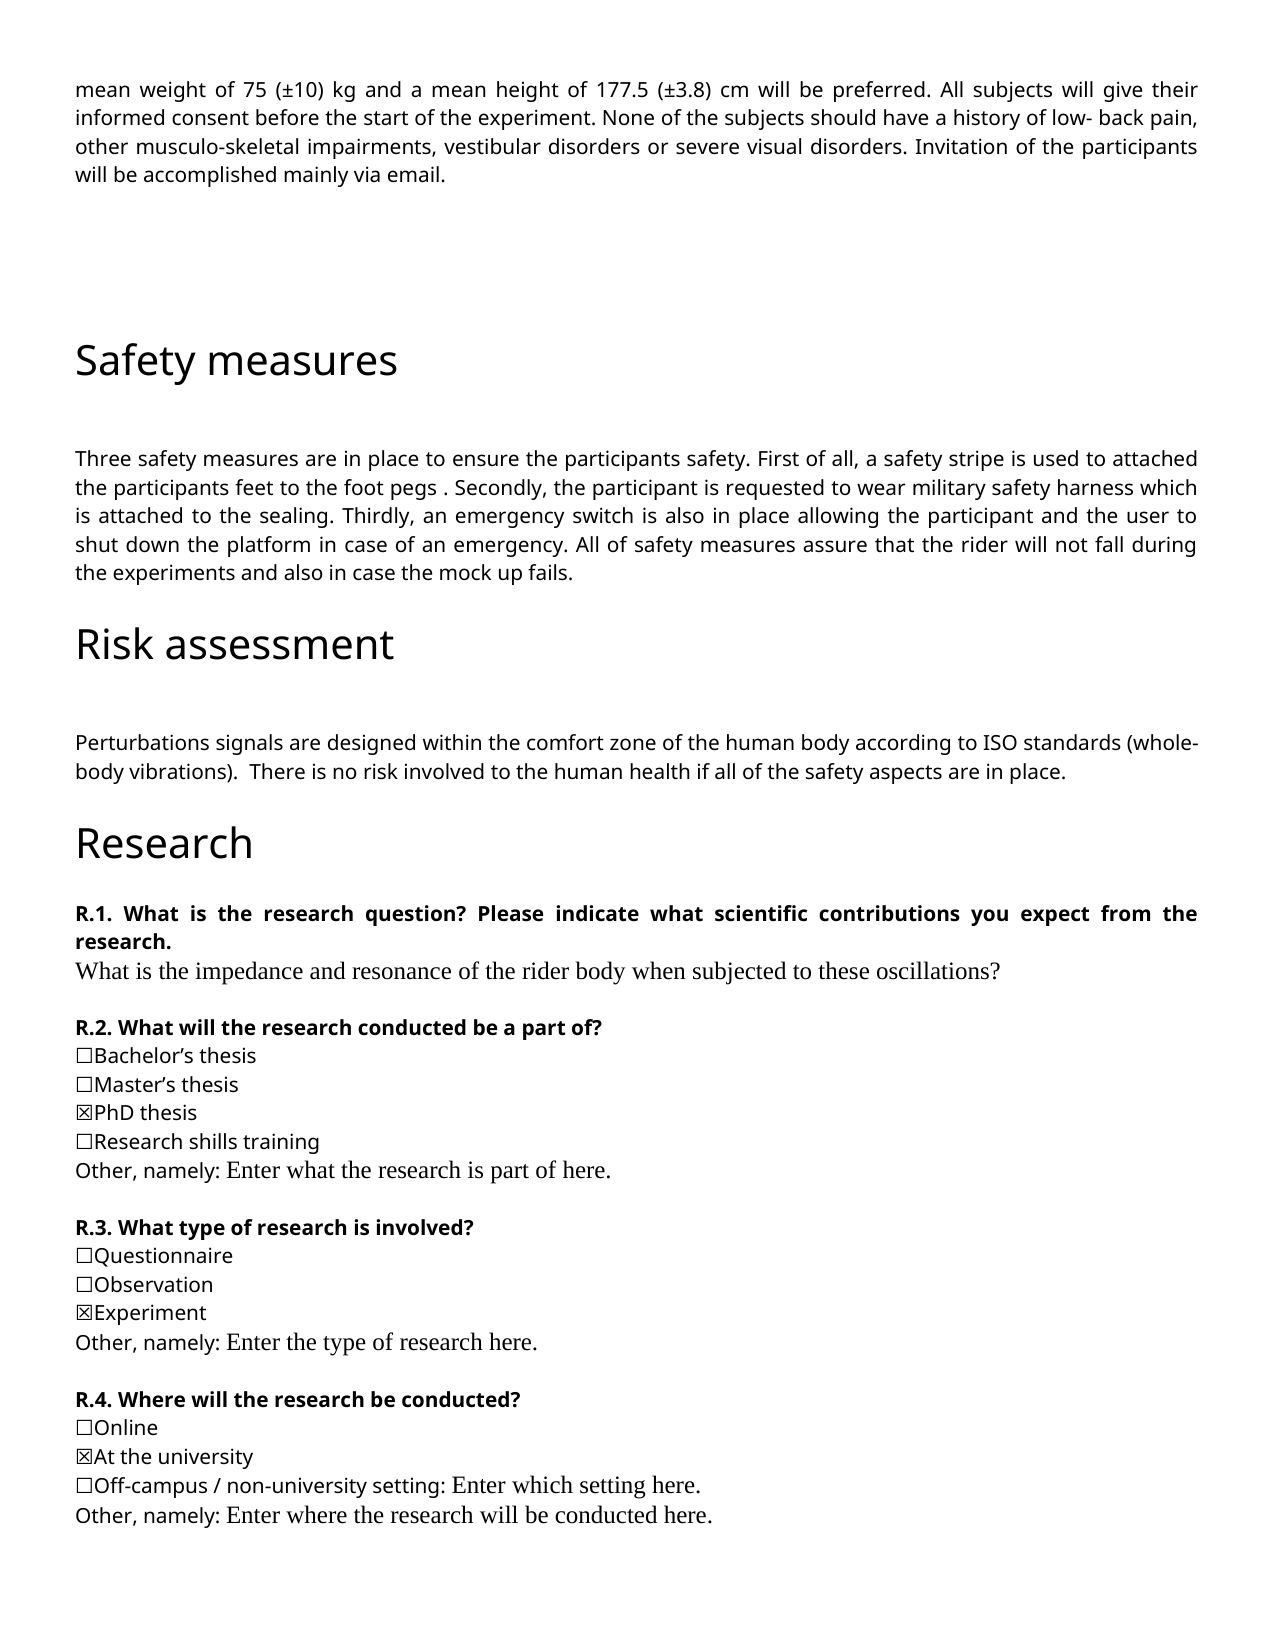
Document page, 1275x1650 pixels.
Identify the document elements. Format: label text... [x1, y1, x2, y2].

text Off-campus / non-university setting: [75, 1470, 1200, 1500]
text R.4. Where will the research be conducted? [75, 1385, 1200, 1413]
text Other, namely: [75, 1500, 1200, 1529]
text Observation [75, 1270, 1200, 1298]
text Questionnaire [75, 1242, 1200, 1270]
text Master’s thesis [75, 1070, 1200, 1098]
text R.3. What type of research is involved? [75, 1213, 1200, 1242]
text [75, 75, 1200, 189]
text Research shills training [75, 1127, 1200, 1155]
text R.2. What will the research conducted be a part of? [75, 1013, 1200, 1042]
text Perturbations signals are designed within the comfort zone of the human body according to ISO standards (whole-body vibrations). There is no risk involved to the human health if all of the safety aspects are in place. [75, 728, 1200, 785]
text Three safety measures are in place to ensure the participants safety. First of all, a safety stripe is used to attached the participants feet to the foot pegs . Secondly, the participant is requested to wear military safety harness which is attached to the sealing. Thirdly, an emergency switch is also in place allowing the participant and the user to shut down the platform in case of an emergency. All of safety measures assure that the rider will not fall during the experiments and also in case the mock up fails. [75, 444, 1200, 587]
text Safety measures [75, 331, 1200, 388]
text R.1. What is the research question? Please indicate what scientific contributions you expect from the research. [75, 899, 1200, 956]
text Other, namely: [75, 1327, 1200, 1356]
text Risk assessment [75, 615, 1200, 672]
text Bachelor’s thesis [75, 1042, 1200, 1070]
text At the university [75, 1442, 1200, 1470]
text Research [75, 814, 1200, 871]
text Experiment [75, 1298, 1200, 1327]
text Other, namely: [75, 1155, 1200, 1185]
text PhD thesis [75, 1098, 1200, 1127]
text Online [75, 1413, 1200, 1442]
